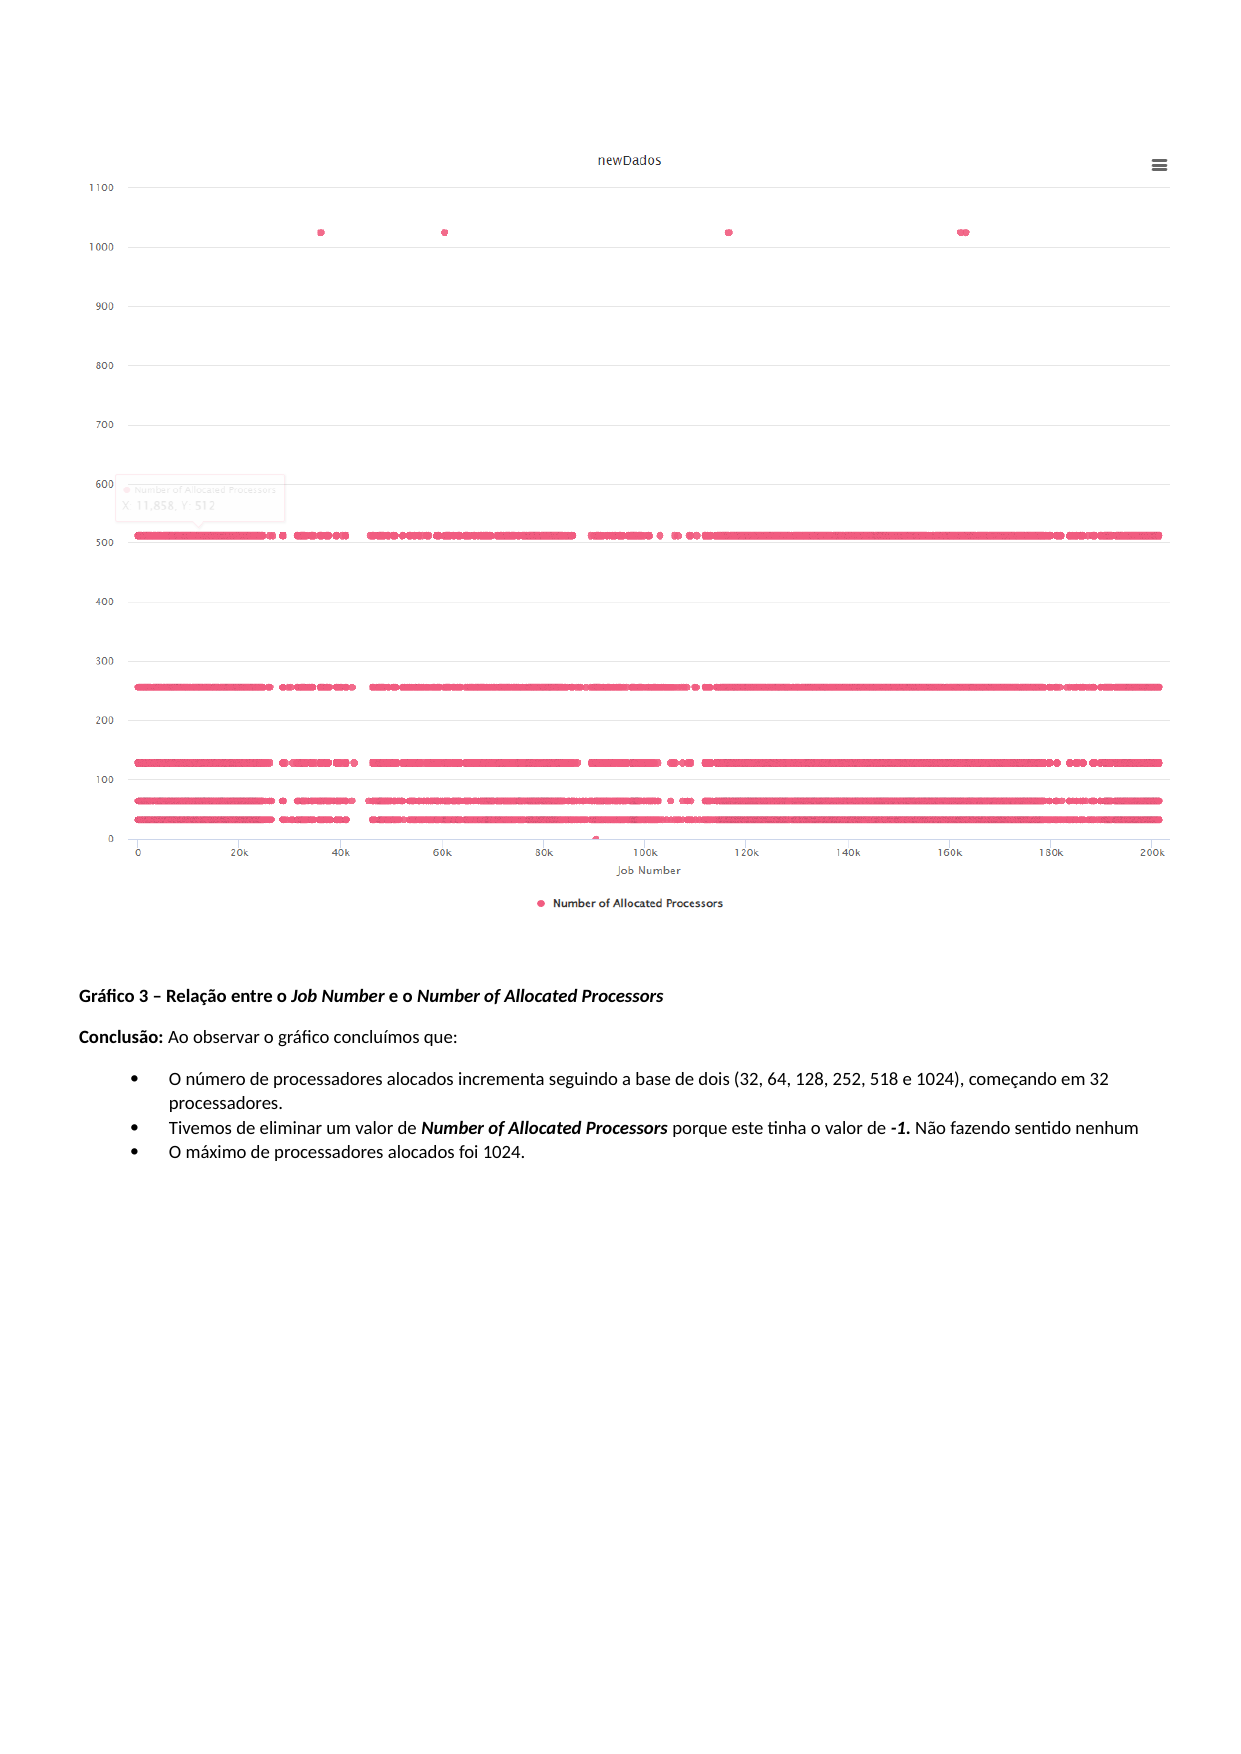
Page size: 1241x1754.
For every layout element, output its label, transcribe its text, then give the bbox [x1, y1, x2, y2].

text Conclusão: Ao observar o gráfico concluímos que: [79, 1025, 1196, 1048]
list O número de processadores alocados incrementa seguindo a base de dois (32, 64, 128, 252, 518 e 1024), começando em 32 processadores. [131, 1067, 1196, 1114]
list O máximo de processadores alocados foi 1024. [131, 1141, 1196, 1164]
list Tivemos de eliminar um valor de Number of Allocated Processors porque este tinha o valor de -1. Não fazendo sentido nenhum [131, 1116, 1196, 1139]
text Gráfico 3 – Relação entre o Job Number e o Number of Allocated Processors [79, 984, 1196, 1007]
picture [78, 147, 1182, 924]
